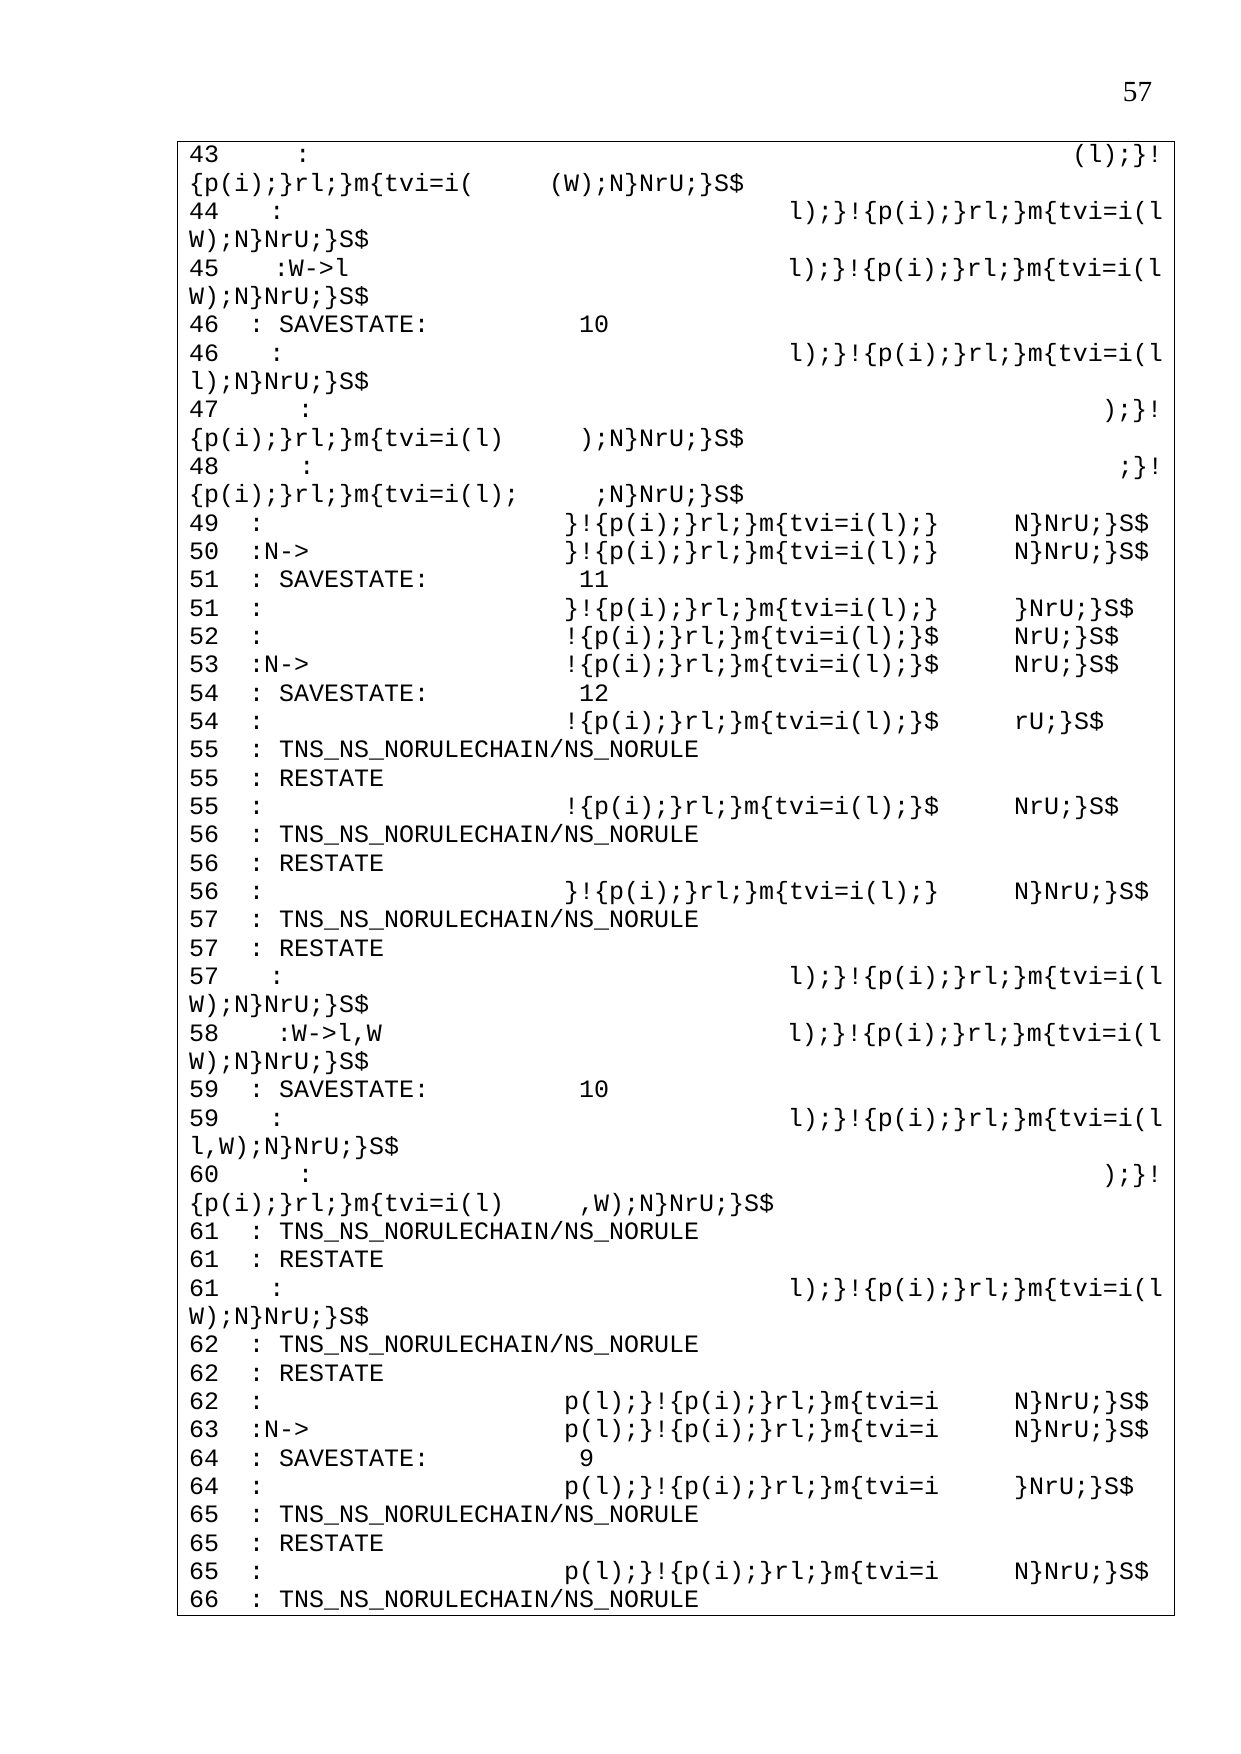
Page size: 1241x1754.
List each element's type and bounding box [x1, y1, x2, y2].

table_header [178, 142, 1174, 1615]
